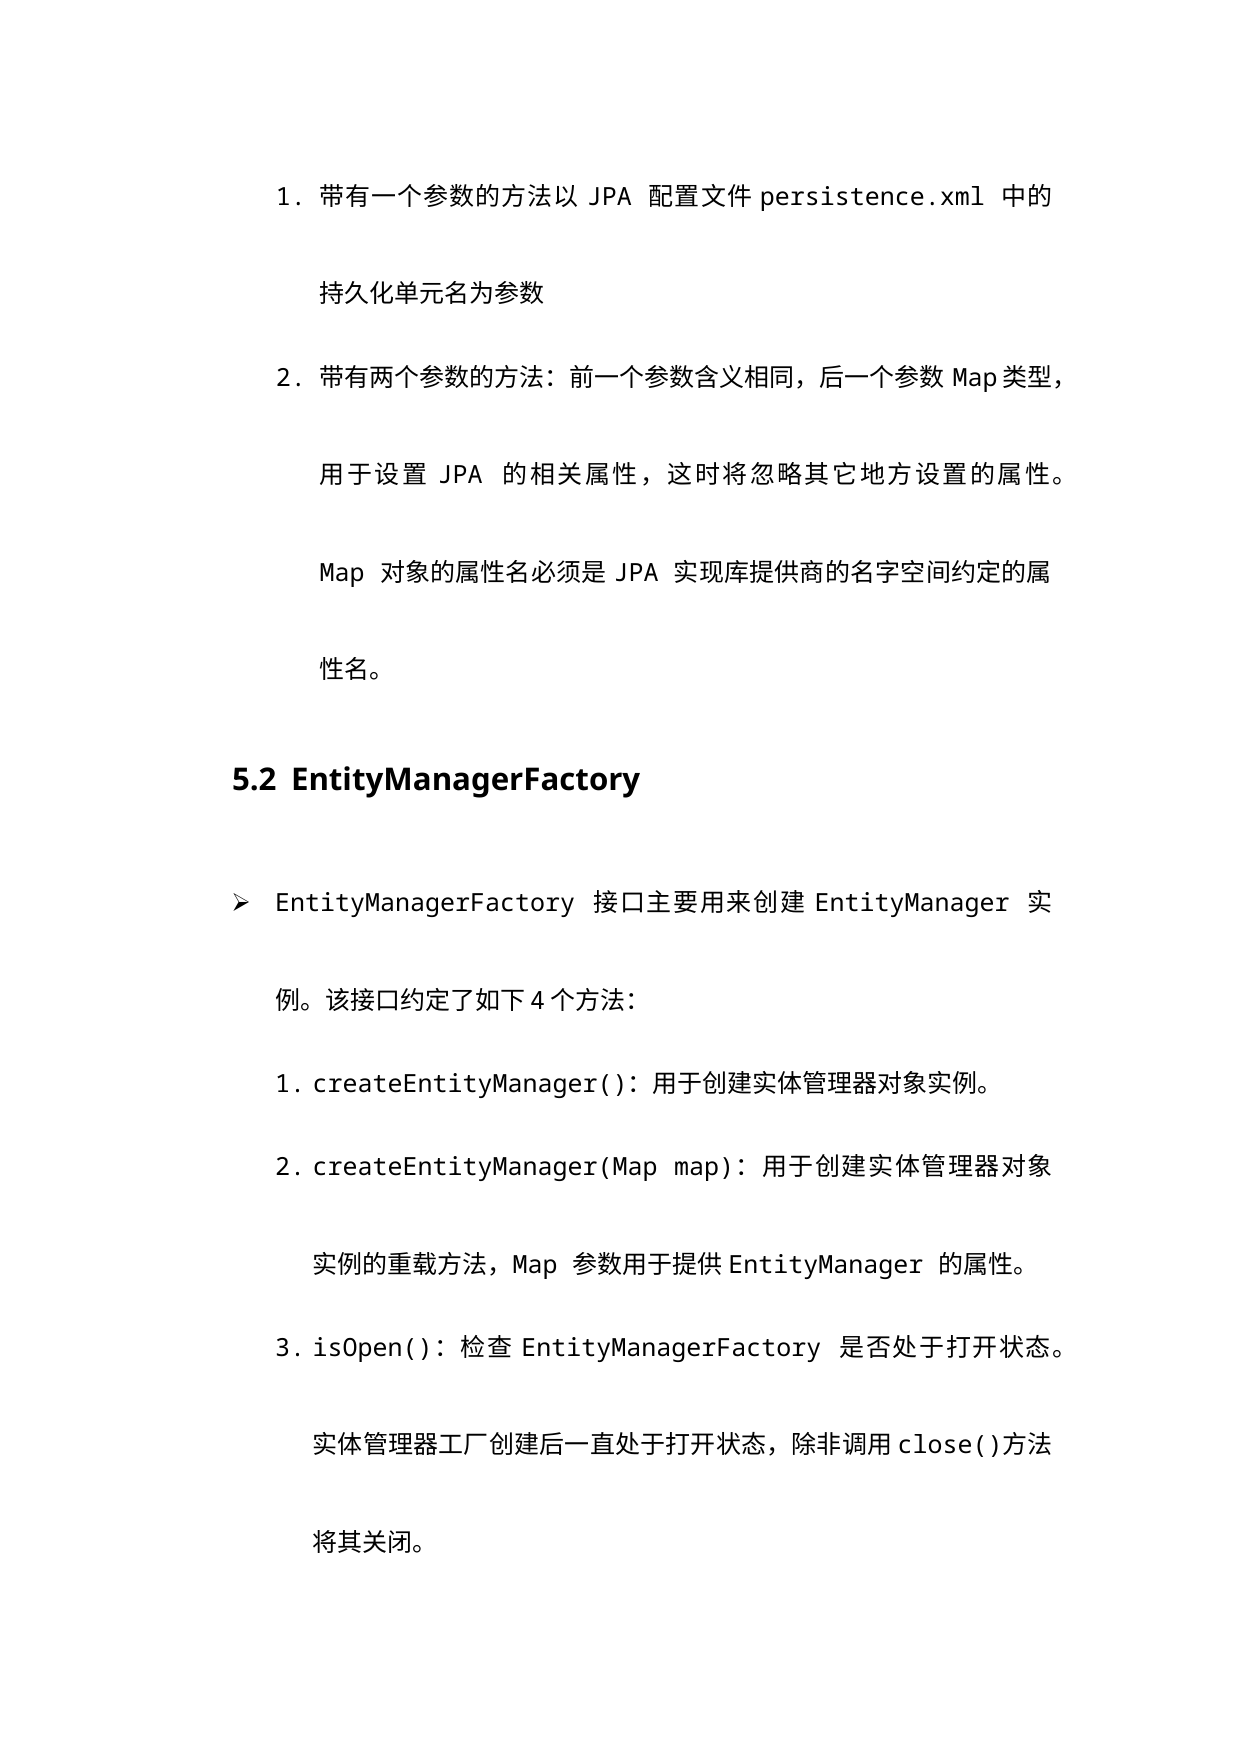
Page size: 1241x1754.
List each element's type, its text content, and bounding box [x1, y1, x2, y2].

list 带有两个参数的方法：前一个参数含义相同，后一个参数 Map类型，用于设置 JPA 的相关属性，这时将忽略其它地方设置的属性。Map 对象的属性名必须是 JPA 实现库提供商的名字空间约定的属性名。 [276, 343, 1053, 700]
list createEntityManager(Map map)：用于创建实体管理器对象实例的重载方法，Map 参数用于提供 EntityManager 的属性。 [275, 1132, 1053, 1295]
list isOpen()：检查 EntityManagerFactory 是否处于打开状态。实体管理器工厂创建后一直处于打开状态，除非调用close()方法将其关闭。 [275, 1313, 1053, 1573]
list EntityManagerFactory 接口主要用来创建 EntityManager 实例。该接口约定了如下4个方法： [231, 868, 1053, 1031]
list 带有一个参数的方法以 JPA 配置文件 persistence.xml 中的持久化单元名为参数 [276, 162, 1053, 324]
subtitle EntityManagerFactory [232, 745, 1053, 810]
list createEntityManager()：用于创建实体管理器对象实例。 [275, 1049, 1053, 1114]
